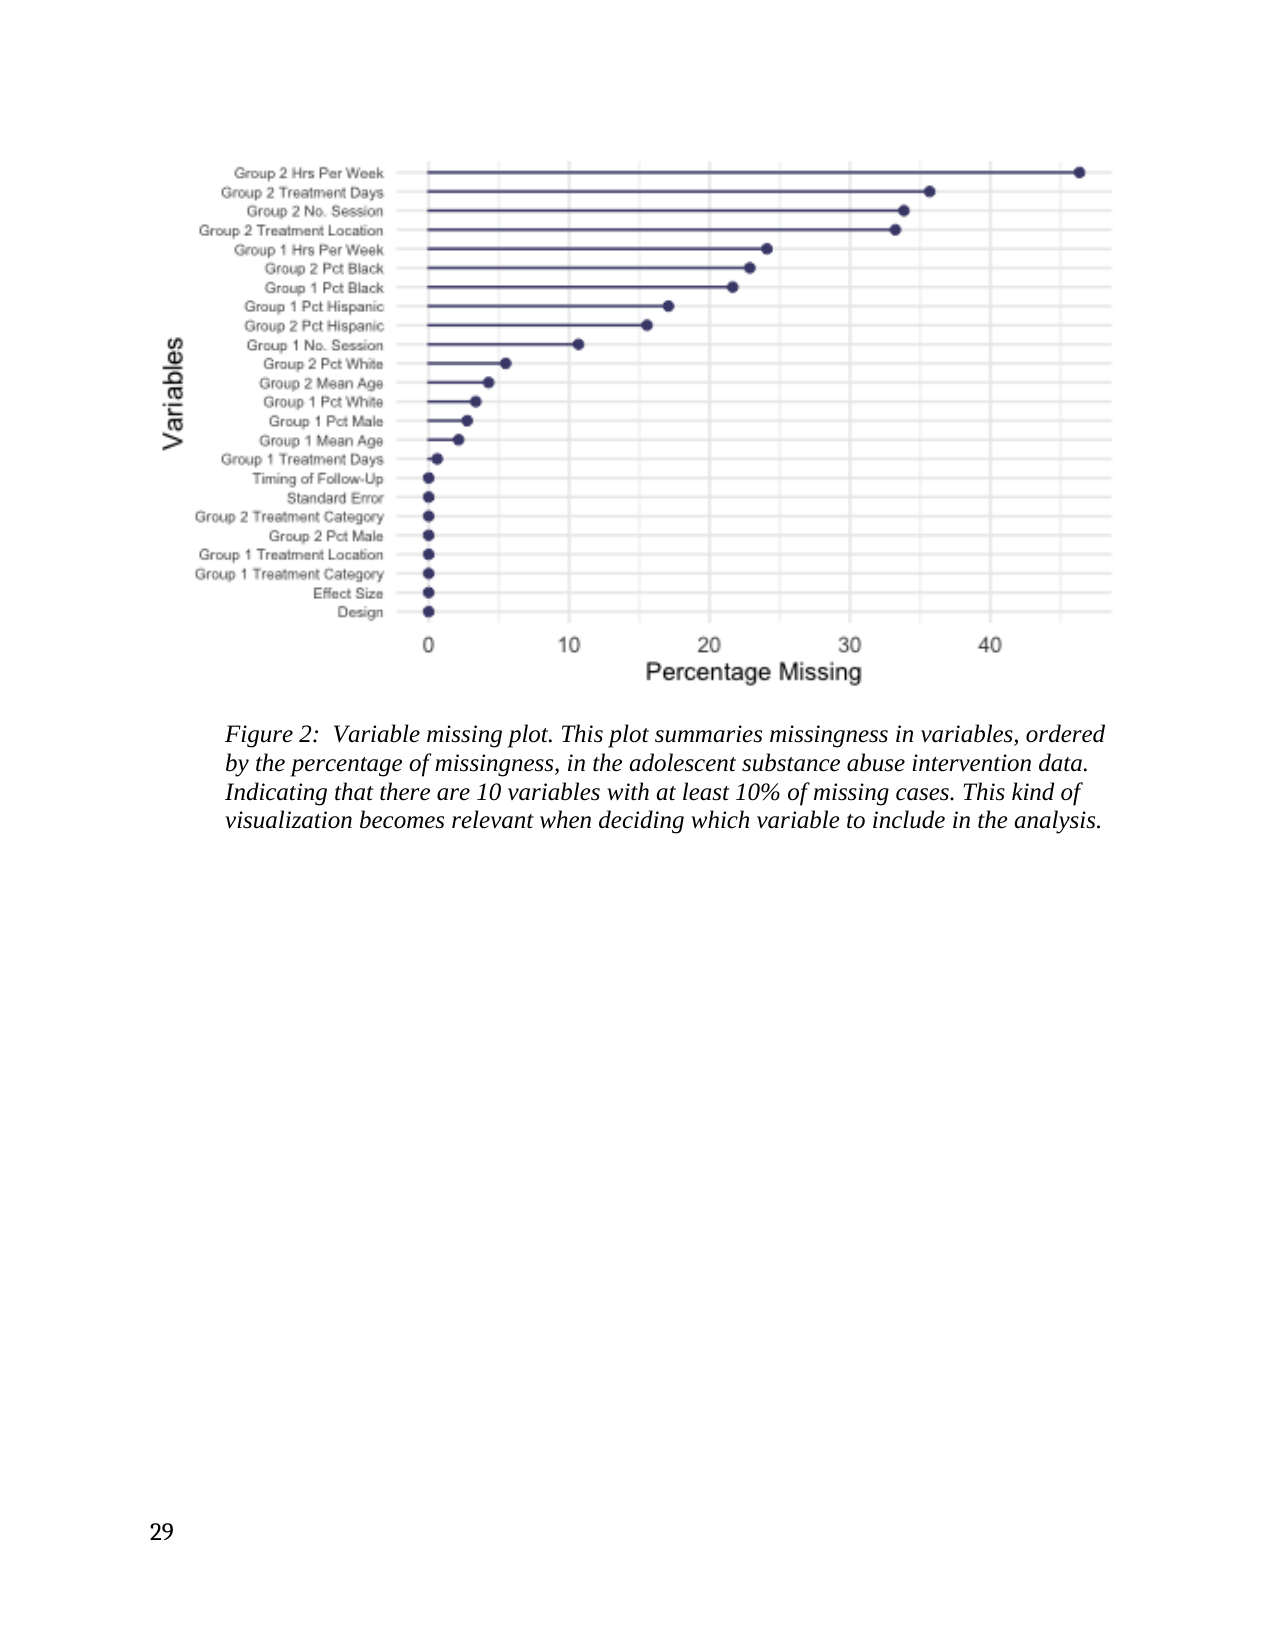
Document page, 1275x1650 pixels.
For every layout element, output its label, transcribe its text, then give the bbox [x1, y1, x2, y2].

text Figure 2: Variable missing plot. This plot summaries missingness in variables, ordered by the percentage of missingness, in the adolescent substance abuse intervention data. Indicating that there are 10 variables with at least 10% of missing cases. This kind of visualization becomes relevant when deciding which variable to include in the analysis. [225, 719, 1125, 834]
picture [150, 150, 1125, 699]
